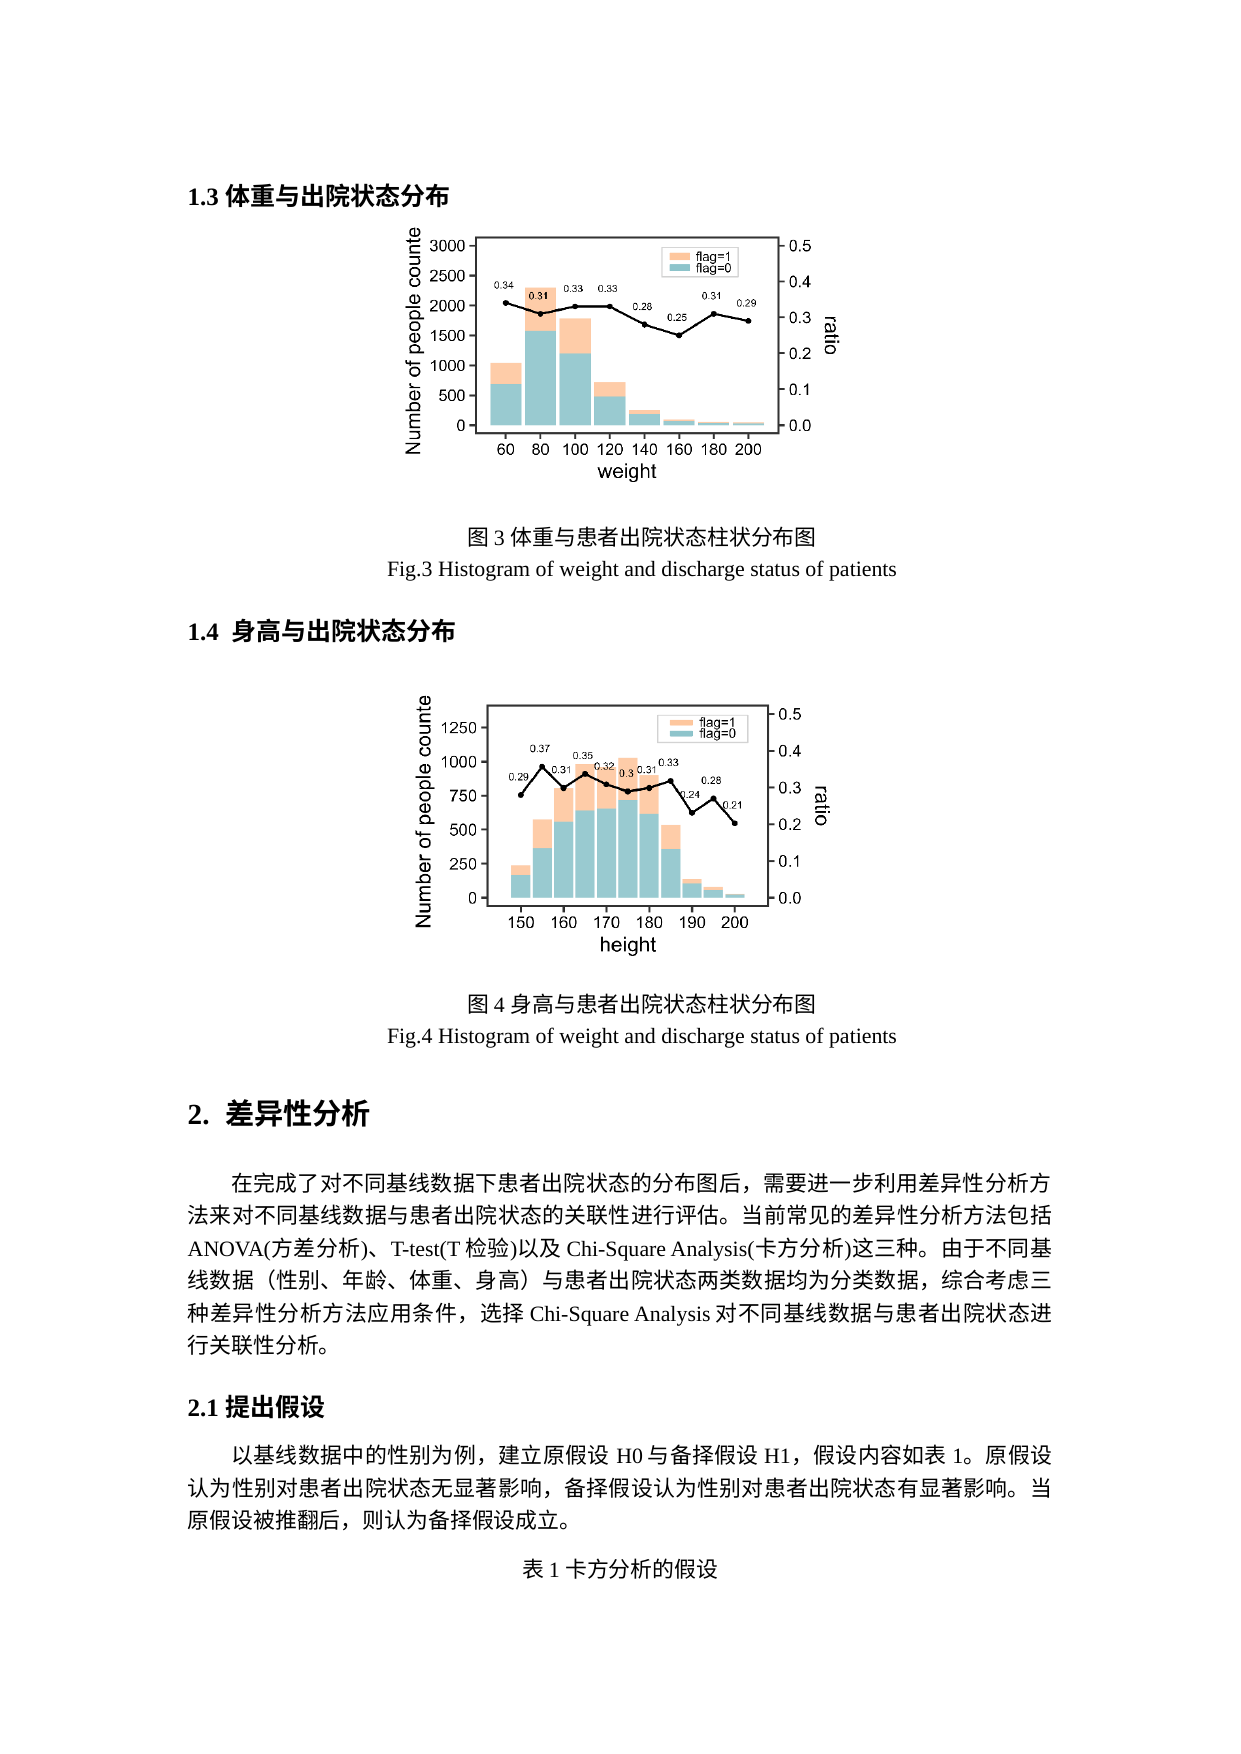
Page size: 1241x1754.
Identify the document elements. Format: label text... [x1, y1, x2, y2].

subtitle 身高与出院状态分布 [187, 597, 1053, 662]
subtitle 差异性分析 [187, 1079, 1053, 1144]
subtitle 2.1 提出假设 [187, 1373, 1053, 1438]
picture [405, 694, 836, 966]
text 图4 身高与患者出院状态柱状分布图 [187, 987, 1053, 1019]
text 在完成了对不同基线数据下患者出院状态的分布图后，需要进一步利用差异性分析方法来对不同基线数据与患者出院状态的关联性进行评估。当前常见的差异性分析方法包括ANOVA(方差分析)、T-test(T检验)以及Chi-Square Analysis(卡方分析)这三种。由于不同基线数据（性别、年龄、体重、身高）与患者出院状态两类数据均为分类数据，综合考虑三种差异性分析方法应用条件，选择Chi-Square Analysis对不同基线数据与患者出院状态进行关联性分析。 [187, 1165, 1053, 1360]
text 图3 体重与患者出院状态柱状分布图 [187, 519, 1053, 552]
text Fig.4 Histogram of weight and discharge status of patients [187, 1019, 1053, 1052]
subtitle 1.3 体重与出院状态分布 [187, 162, 1053, 227]
text 以基线数据中的性别为例，建立原假设H0与备择假设H1，假设内容如表1。原假设认为性别对患者出院状态无显著影响，备择假设认为性别对患者出院状态有显著影响。当原假设被推翻后，则认为备择假设成立。 [187, 1438, 1053, 1535]
picture [395, 227, 845, 492]
text 表1 卡方分析的假设 [187, 1551, 1053, 1584]
text Fig.3 Histogram of weight and discharge status of patients [187, 552, 1053, 584]
